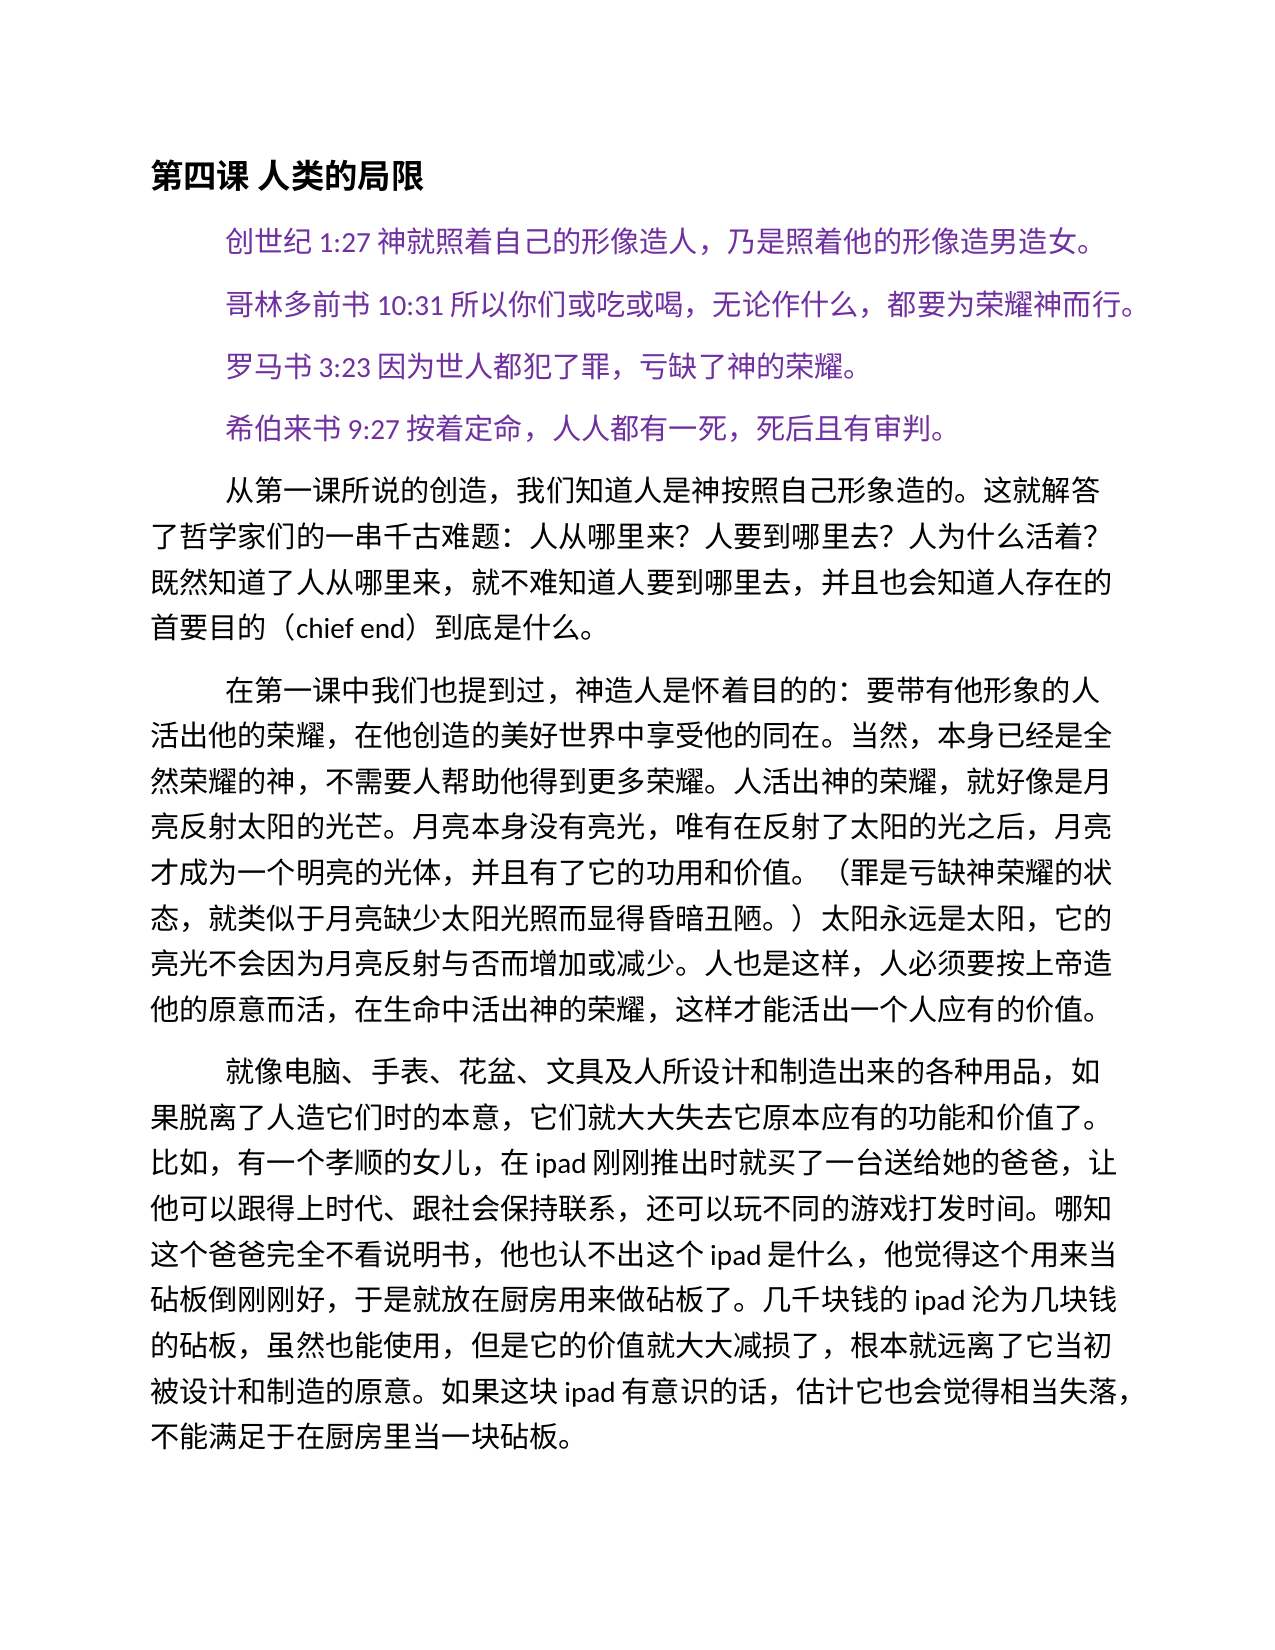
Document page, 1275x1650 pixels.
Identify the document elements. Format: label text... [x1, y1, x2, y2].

text 哥林多前书10:31 所以你们或吃或喝，无论作什么，都要为荣耀神而行。 [150, 281, 1125, 323]
text 罗马书3:23 因为世人都犯了罪，亏缺了神的荣耀。 [150, 343, 1125, 386]
text 就像电脑、手表、花盆、文具及人所设计和制造出来的各种用品，如果脱离了人造它们时的本意，它们就大大失去它原本应有的功能和价值了。比如，有一个孝顺的女儿，在ipad刚刚推出时就买了一台送给她的爸爸，让他可以跟得上时代、跟社会保持联系，还可以玩不同的游戏打发时间。哪知这个爸爸完全不看说明书，他也认不出这个ipad是什么，他觉得这个用来当砧板倒刚刚好，于是就放在厨房用来做砧板了。几千块钱的ipad沦为几块钱的砧板，虽然也能使用，但是它的价值就大大减损了，根本就远离了它当初被设计和制造的原意。如果这块ipad有意识的话，估计它也会觉得相当失落，不能满足于在厨房里当一块砧板。 [150, 1049, 1125, 1456]
text 第四课 人类的局限 [150, 150, 1125, 198]
text 在第一课中我们也提到过，神造人是怀着目的的：要带有他形象的人活出他的荣耀，在他创造的美好世界中享受他的同在。当然，本身已经是全然荣耀的神，不需要人帮助他得到更多荣耀。人活出神的荣耀，就好像是月亮反射太阳的光芒。月亮本身没有亮光，唯有在反射了太阳的光之后，月亮才成为一个明亮的光体，并且有了它的功用和价值。（罪是亏缺神荣耀的状态，就类似于月亮缺少太阳光照而显得昏暗丑陋。）太阳永远是太阳，它的亮光不会因为月亮反射与否而增加或减少。人也是这样，人必须要按上帝造他的原意而活，在生命中活出神的荣耀，这样才能活出一个人应有的价值。 [150, 667, 1125, 1029]
text 创世纪1:27 神就照着自己的形像造人，乃是照着他的形像造男造女。 [150, 219, 1125, 261]
text 从第一课所说的创造，我们知道人是神按照自己形象造的。这就解答了哲学家们的一串千古难题：人从哪里来？人要到哪里去？人为什么活着？既然知道了人从哪里来，就不难知道人要到哪里去，并且也会知道人存在的首要目的（chief end）到底是什么。 [150, 468, 1125, 647]
text 希伯来书9:27 按着定命，人人都有一死，死后且有审判。 [150, 406, 1125, 448]
